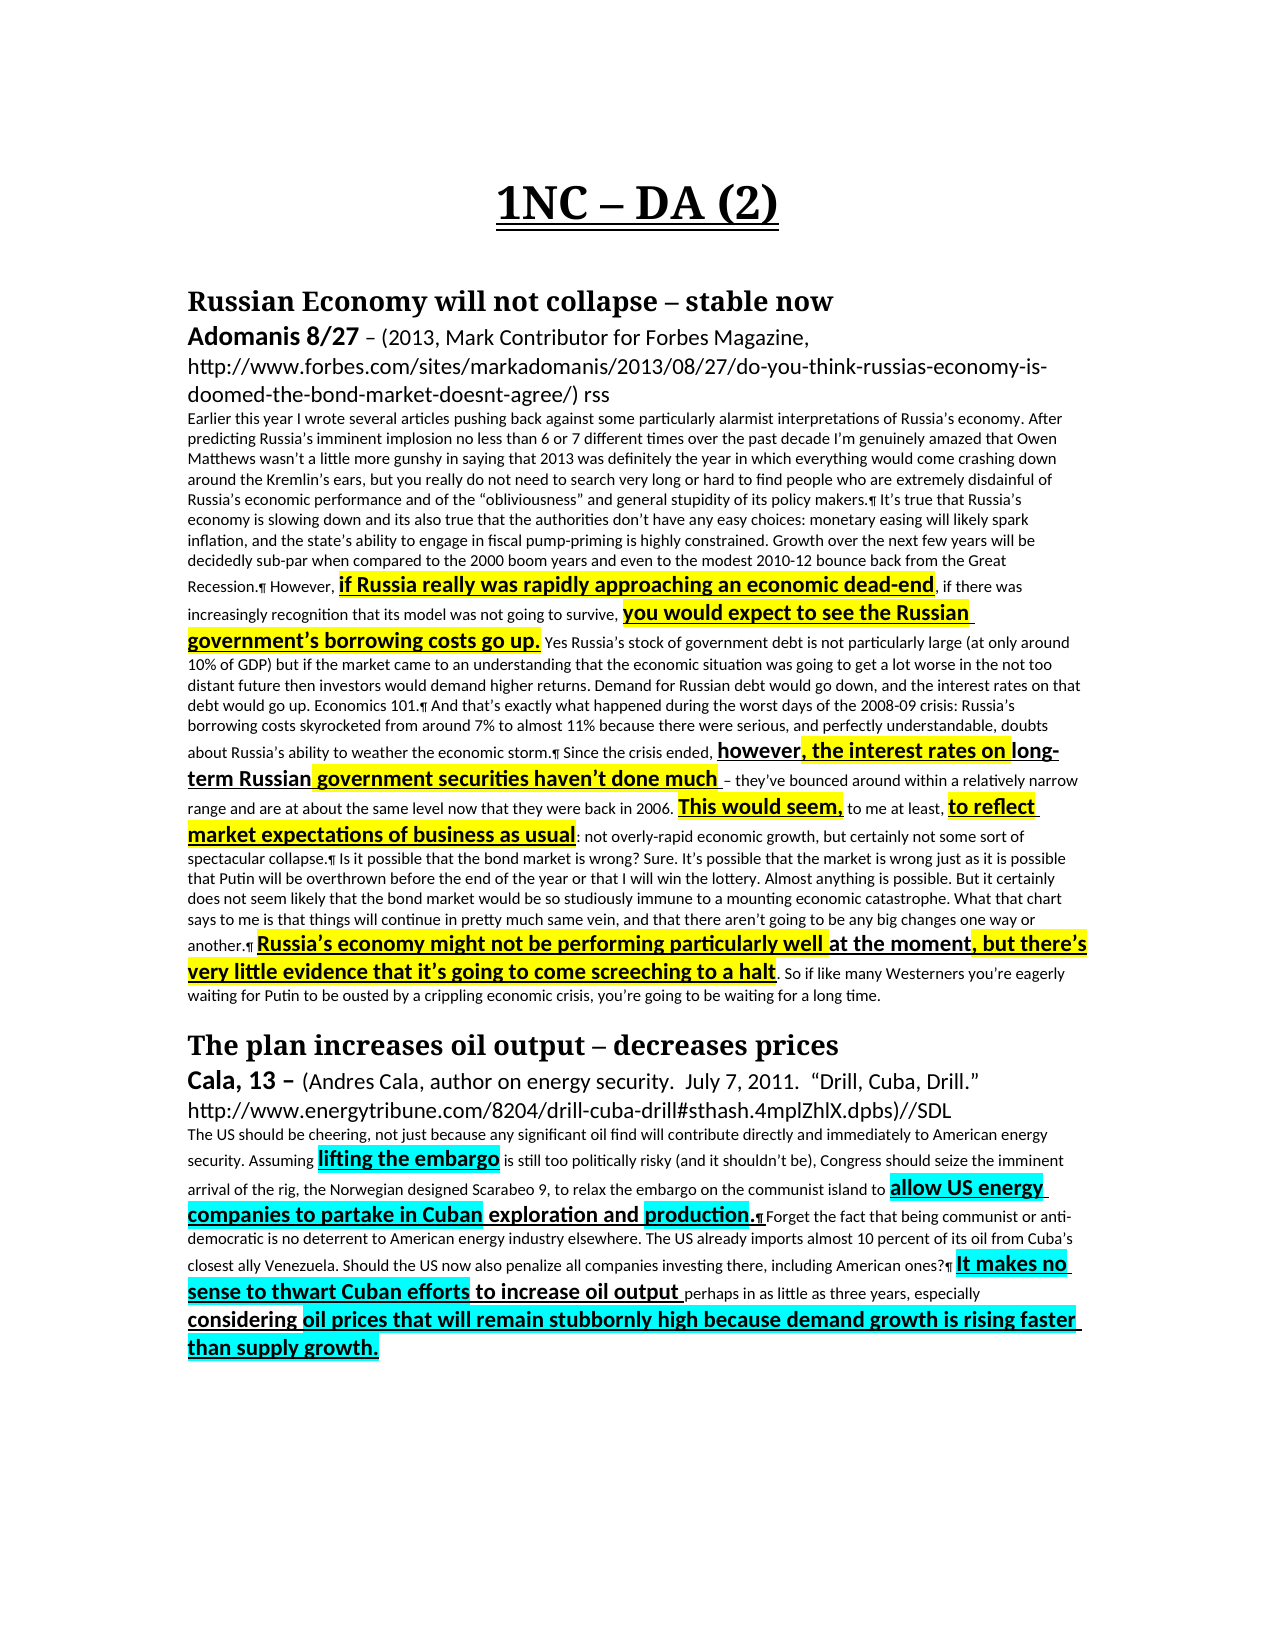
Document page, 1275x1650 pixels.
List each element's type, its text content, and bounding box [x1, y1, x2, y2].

subtitle The plan increases oil output – decreases prices [187, 1026, 1087, 1063]
text Cala, 13 – (Andres Cala, author on energy security. July 7, 2011. “Drill, Cuba, Drill.” http://www.energytribune.com/8204/drill-cuba-drill#sthash.4mplZhlX.dpbs)//SDL [187, 1063, 1087, 1124]
text Adomanis 8/27 – (2013, Mark Contributor for Forbes Magazine, http://www.forbes.com/sites/markadomanis/2013/08/27/do-you-think-russias-economy-is-doomed-the-bond-market-doesnt-agree/) rss [187, 319, 1087, 408]
text Earlier this year I wrote several articles pushing back against some particularly alarmist interpretations of Russia’s economy. After predicting Russia’s imminent implosion no less than 6 or 7 different times over the past decade I’m genuinely amazed that Owen Matthews wasn’t a little more gunshy in saying that 2013 was definitely the year in which everything would come crashing down around the Kremlin’s ears, but you really do not need to search very long or hard to find people who are extremely disdainful of Russia’s economic performance and of the “obliviousness” and general stupidity of its policy makers.¶ It’s true that Russia’s economy is slowing down and its also true that the authorities don’t have any easy choices: monetary easing will likely spark inflation, and the state’s ability to engage in fiscal pump-priming is highly constrained. Growth over the next few years will be decidedly sub-par when compared to the 2000 boom years and even to the modest 2010-12 bounce back from the Great Recession.¶ However, if Russia really was rapidly approaching an economic dead-end, if there was increasingly recognition that its model was not going to survive, you would expect to see the Russian government’s borrowing costs go up. Yes Russia’s stock of government debt is not particularly large (at only around 10% of GDP) but if the market came to an understanding that the economic situation was going to get a lot worse in the not too distant future then investors would demand higher returns. Demand for Russian debt would go down, and the interest rates on that debt would go up. Economics 101.¶ And that’s exactly what happened during the worst days of the 2008-09 crisis: Russia’s borrowing costs skyrocketed from around 7% to almost 11% because there were serious, and perfectly understandable, doubts about Russia’s ability to weather the economic storm.¶ Since the crisis ended, however, the interest rates on long-term Russian government securities haven’t done much – they’ve bounced around within a relatively narrow range and are at about the same level now that they were back in 2006. This would seem, to me at least, to reflect market expectations of business as usual: not overly-rapid economic growth, but certainly not some sort of spectacular collapse.¶ Is it possible that the bond market is wrong? Sure. It’s possible that the market is wrong just as it is possible that Putin will be overthrown before the end of the year or that I will win the lottery. Almost anything is possible. But it certainly does not seem likely that the bond market would be so studiously immune to a mounting economic catastrophe. What that chart says to me is that things will continue in pretty much same vein, and that there aren’t going to be any big changes one way or another.¶ Russia’s economy might not be performing particularly well at the moment, but there’s very little evidence that it’s going to come screeching to a halt. So if like many Westerners you’re eagerly waiting for Putin to be ousted by a crippling economic crisis, you’re going to be waiting for a long time. [187, 408, 1087, 968]
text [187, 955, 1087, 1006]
subtitle Russian Economy will not collapse – stable now [187, 282, 1087, 319]
subtitle 1NC – DA (2) [187, 171, 1087, 233]
text The US should be cheering, not just because any significant oil find will contribute directly and immediately to American energy security. Assuming lifting the embargo is still too politically risky (and it shouldn’t be), Congress should seize the imminent arrival of the rig, the Norwegian designed Scarabeo 9, to relax the embargo on the communist island to allow US energy companies to partake in Cuban exploration and production.¶ Forget the fact that being communist or anti-democratic is no deterrent to American energy industry elsewhere. The US already imports almost 10 percent of its oil from Cuba’s closest ally Venezuela. Should the US now also penalize all companies investing there, including American ones?¶ It makes no sense to thwart Cuban efforts to increase oil output perhaps in as little as three years, especially considering oil prices that will remain stubbornly high because demand growth is rising faster than supply growth. [187, 1124, 1087, 1361]
